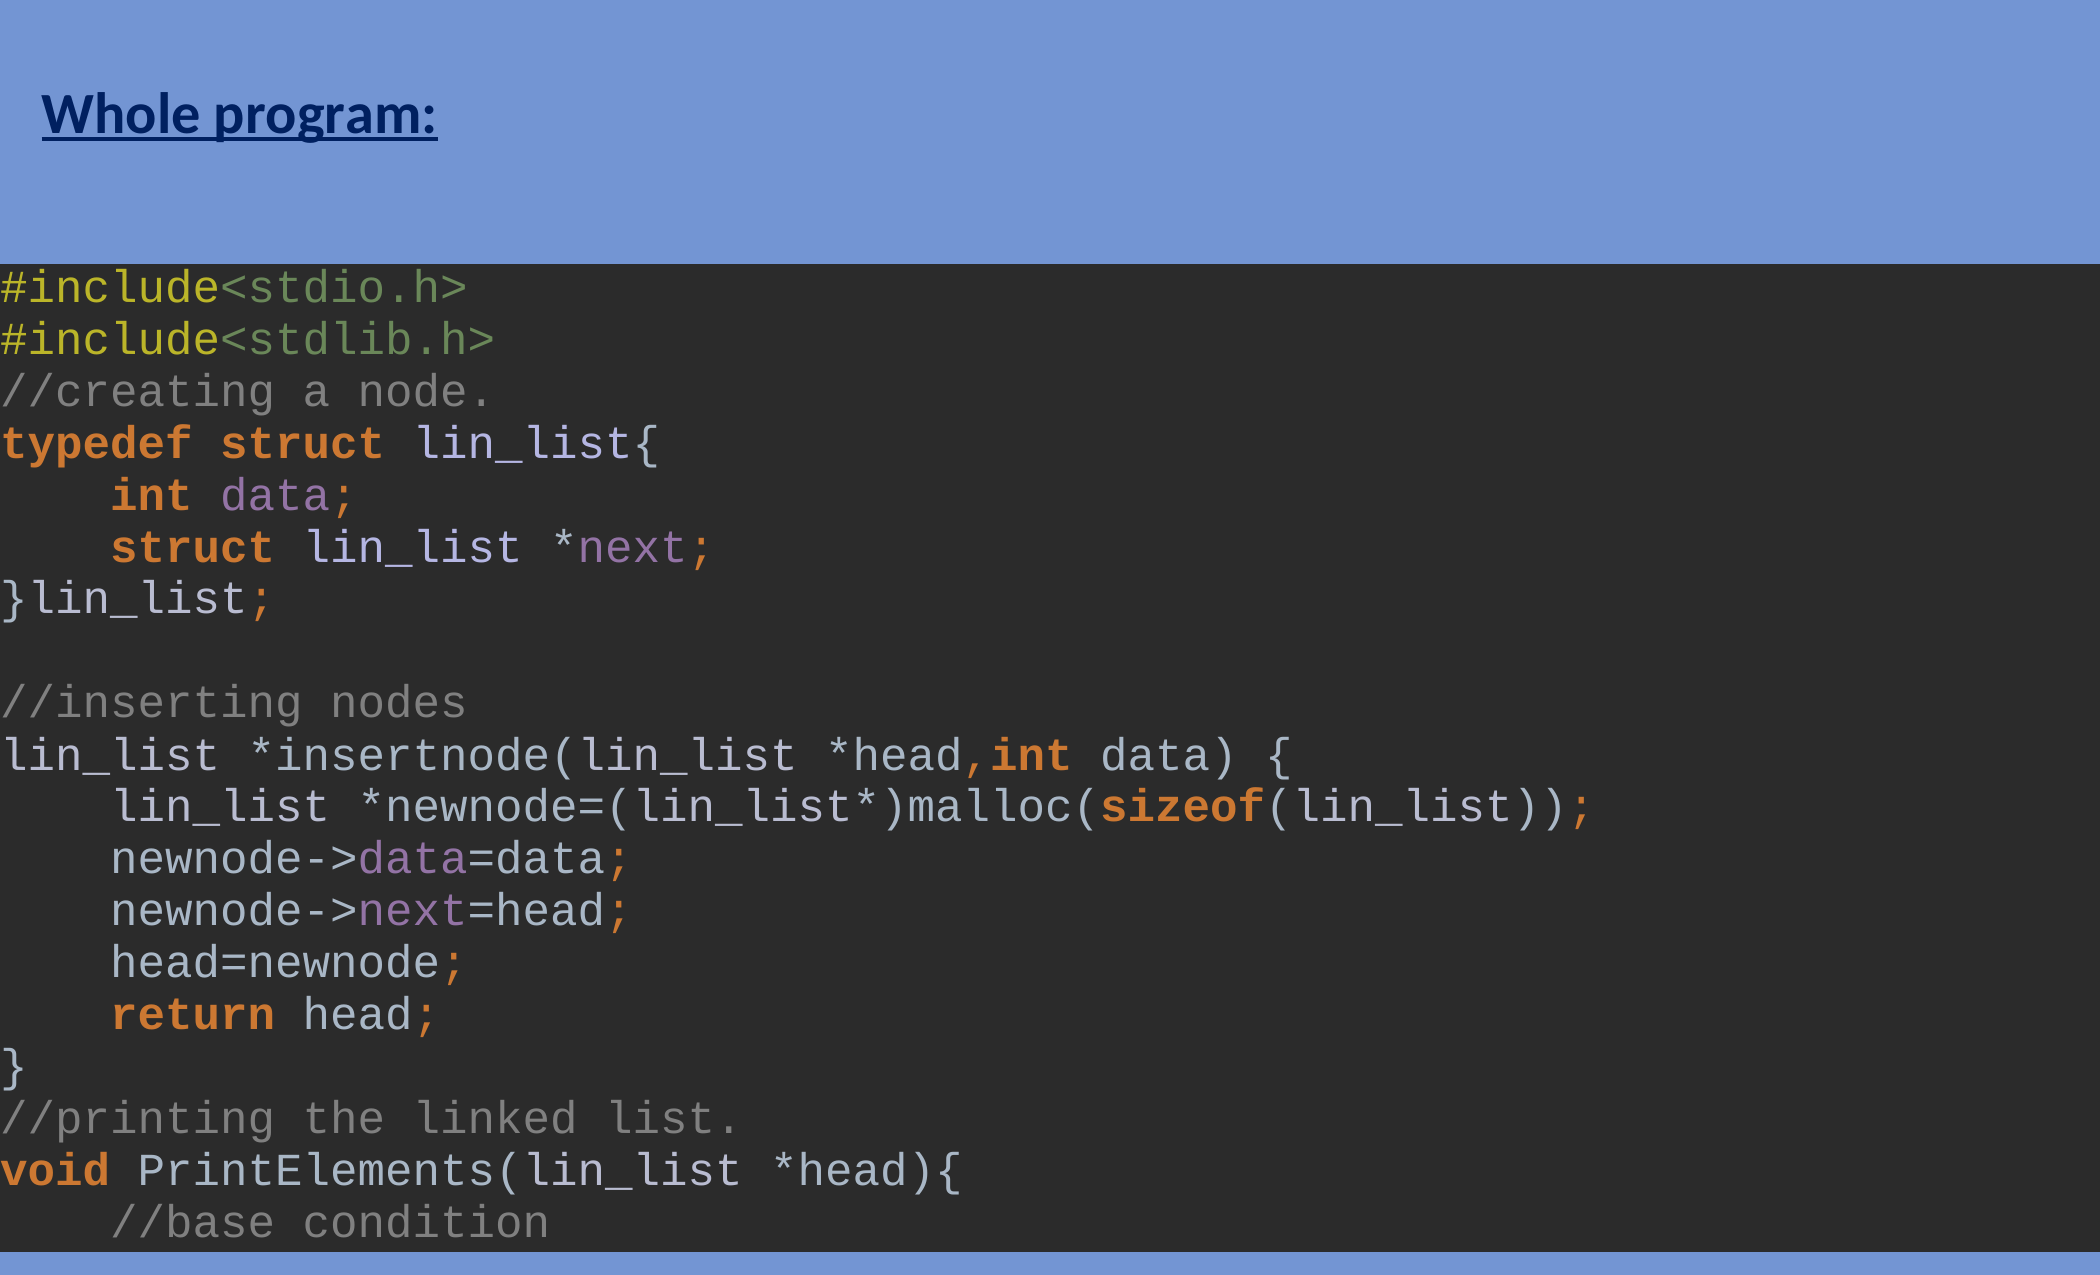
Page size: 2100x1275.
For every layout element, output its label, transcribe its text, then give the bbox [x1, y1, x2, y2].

list Whole program: [41, 77, 2100, 148]
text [0, 264, 2100, 1252]
